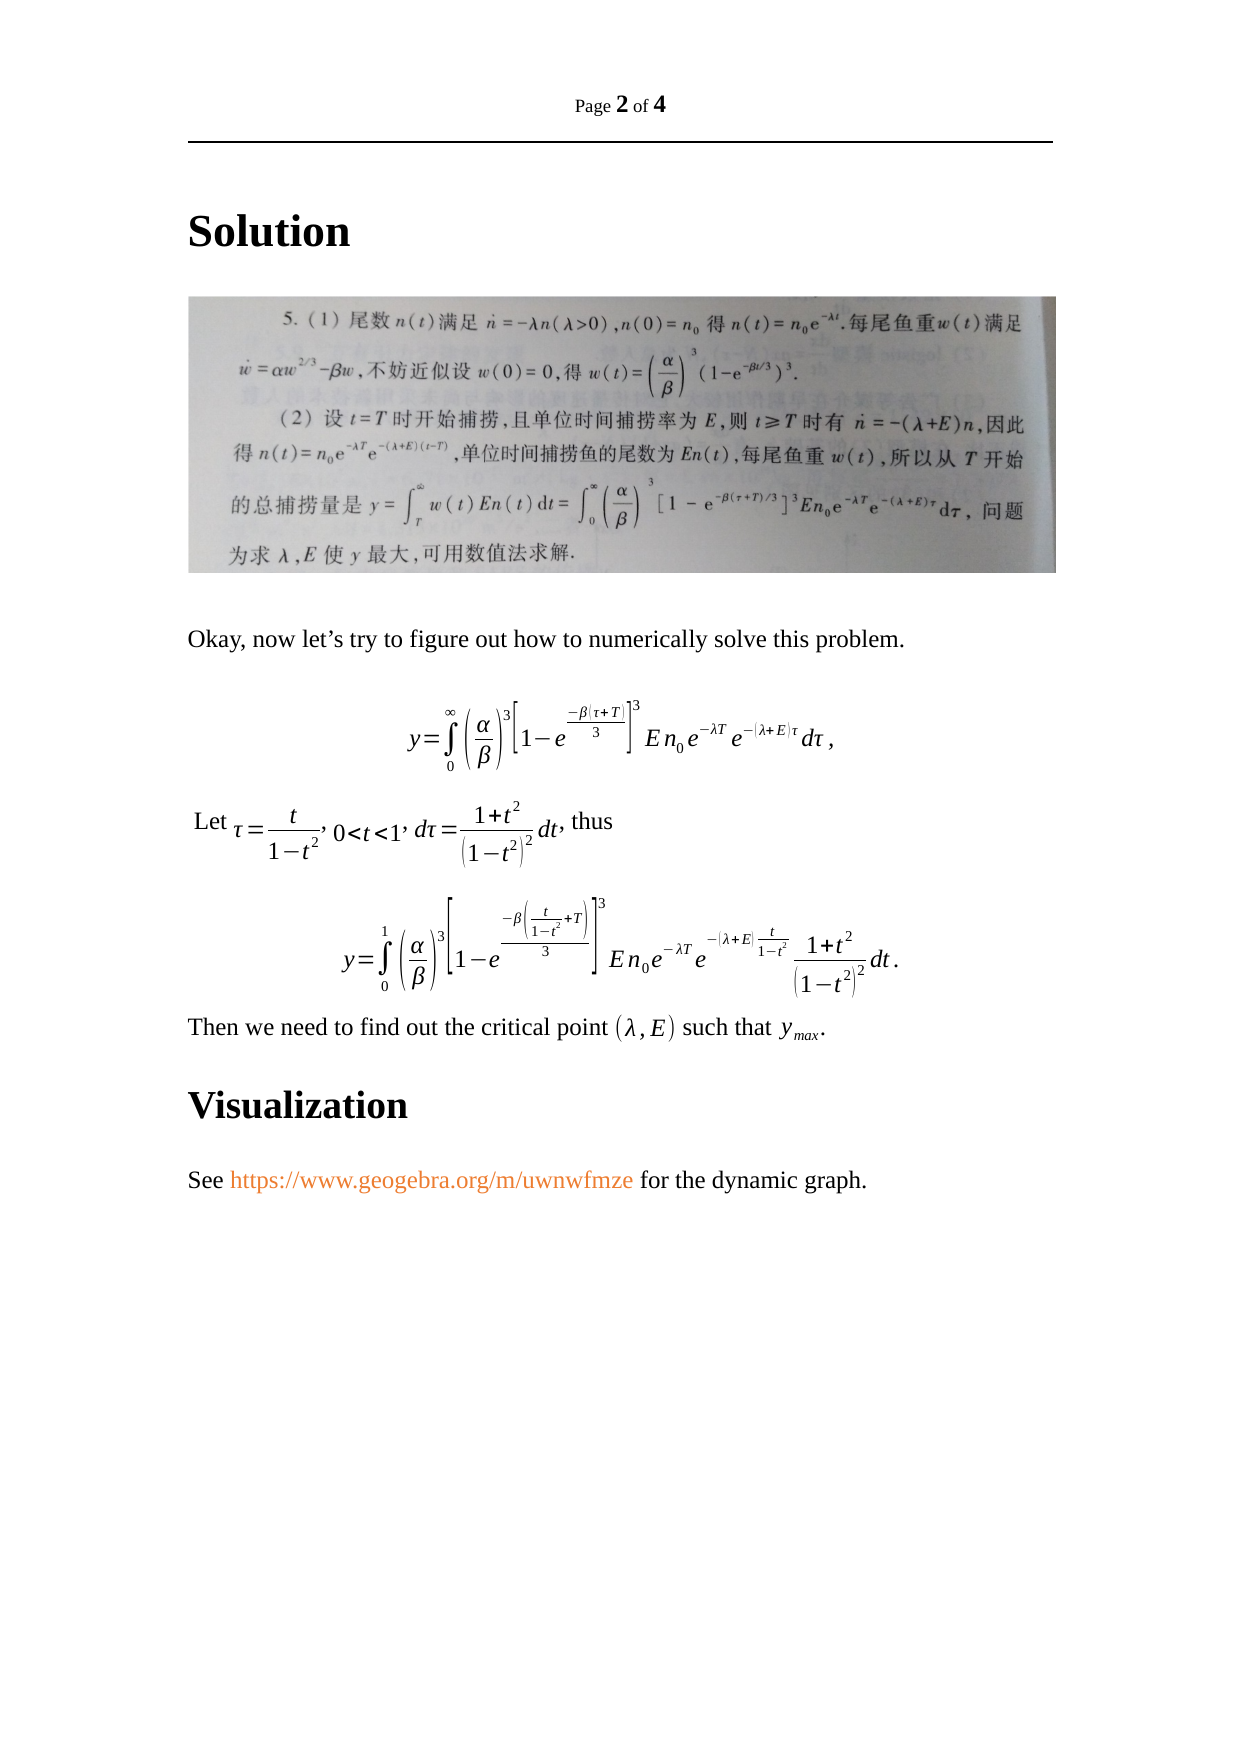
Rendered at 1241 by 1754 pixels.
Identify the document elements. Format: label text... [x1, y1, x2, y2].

text Then we need to find out the critical point such that . [187, 1012, 1053, 1044]
text Let , , , thus [187, 784, 1053, 882]
picture [189, 297, 1055, 573]
subtitle Visualization [187, 1071, 1053, 1136]
subtitle Solution [187, 197, 1053, 262]
text See https://www.geogebra.org/m/uwnwfmze for the dynamic graph. [187, 1163, 1053, 1196]
text Okay, now let’s try to figure out how to numerically solve this problem. [187, 622, 1053, 654]
